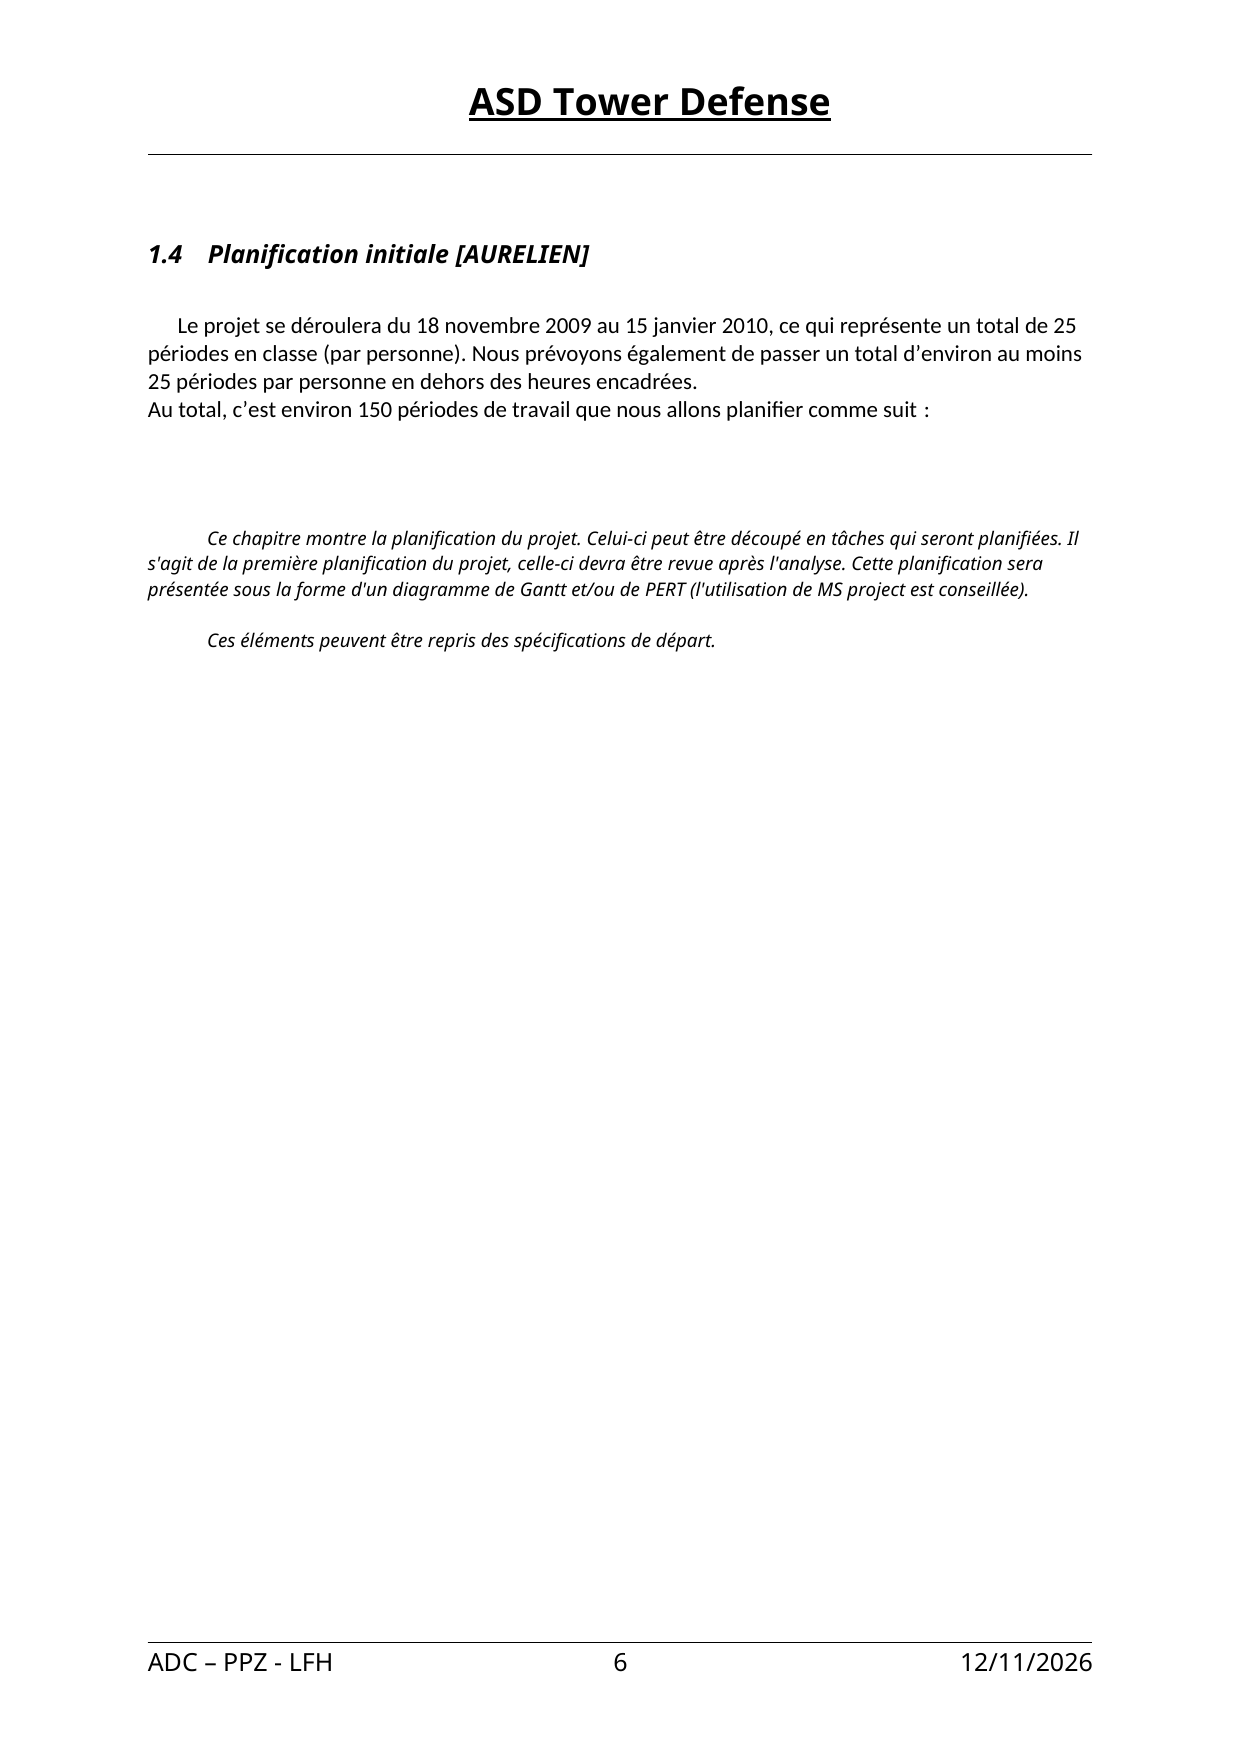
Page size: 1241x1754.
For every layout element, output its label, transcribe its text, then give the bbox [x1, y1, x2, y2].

text Au total, c’est environ 150 périodes de travail que nous allons planifier comme suit : [148, 395, 1092, 423]
text Ce chapitre montre la planification du projet. Celui-ci peut être découpé en tâches qui seront planifiées. Il s'agit de la première planification du projet, celle-ci devra être revue après l'analyse. Cette planification sera présentée sous la forme d'un diagramme de Gantt et/ou de PERT (l'utilisation de MS project est conseillée). [148, 525, 1092, 602]
text Ces éléments peuvent être repris des spécifications de départ. [148, 627, 1092, 653]
subtitle Planification initiale [AURELIEN] [148, 236, 1092, 271]
text Le projet se déroulera du 18 novembre 2009 au 15 janvier 2010, ce qui représente un total de 25 périodes en classe (par personne). Nous prévoyons également de passer un total d’environ au moins 25 périodes par personne en dehors des heures encadrées. [148, 311, 1092, 395]
